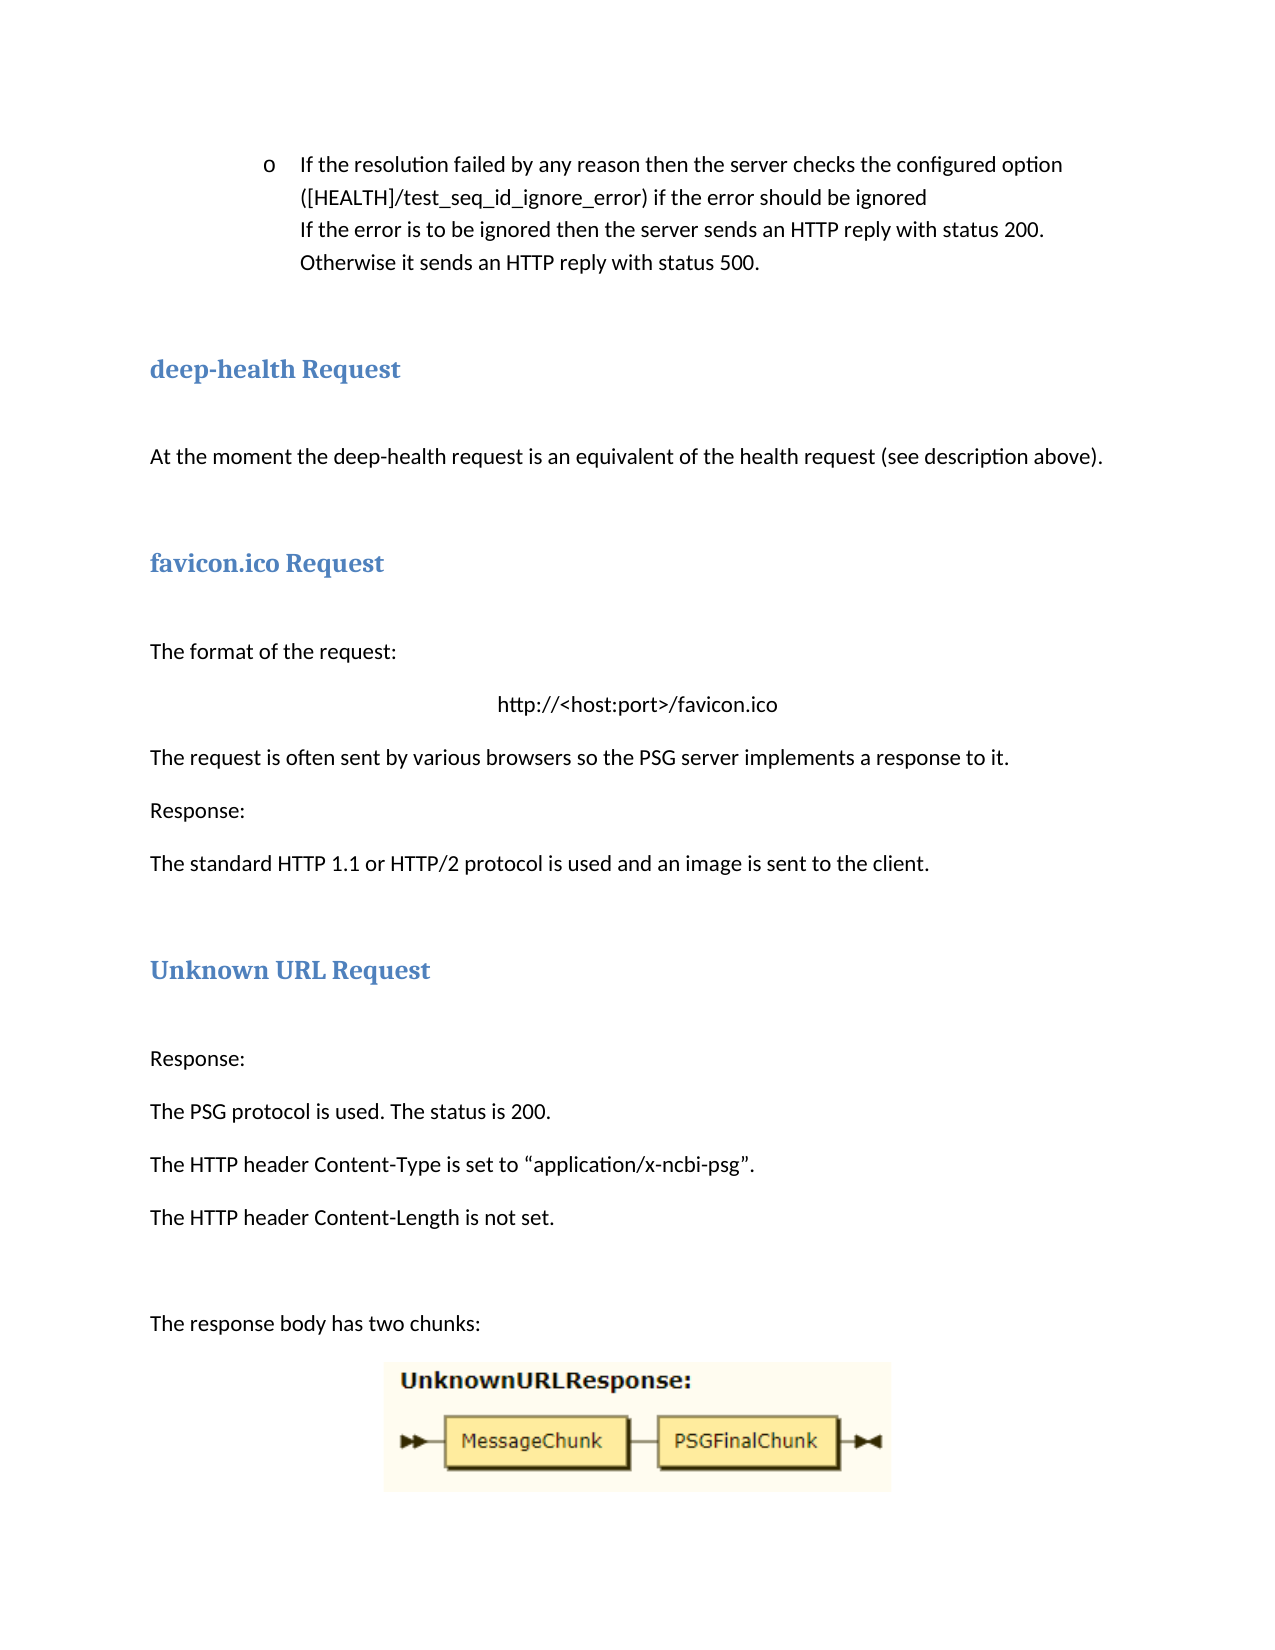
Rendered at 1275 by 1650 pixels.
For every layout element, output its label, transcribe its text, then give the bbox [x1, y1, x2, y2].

text The HTTP header Content-Type is set to “application/x-ncbi-psg”. [150, 1150, 1125, 1178]
subtitle Unknown URL Request [150, 955, 1125, 987]
text The response body has two chunks: [150, 1309, 1125, 1337]
text http://<host:port>/favicon.ico [150, 690, 1125, 718]
text The standard HTTP 1.1 or HTTP/2 protocol is used and an image is sent to the client. [150, 849, 1125, 877]
text The format of the request: [150, 637, 1125, 665]
text Response: [150, 796, 1125, 824]
text The request is often sent by various browsers so the PSG server implements a response to it. [150, 743, 1125, 771]
picture [383, 1362, 892, 1492]
list If the error is to be ignored then the server sends an HTTP reply with status 200. Otherwise it sends an HTTP reply with status 500. [300, 216, 1125, 276]
text The PSG protocol is used. The status is 200. [150, 1097, 1125, 1125]
subtitle deep-health Request [150, 354, 1125, 385]
subtitle favicon.ico Request [150, 548, 1125, 580]
text Response: [150, 1044, 1125, 1072]
text At the moment the deep-health request is an equivalent of the health request (see description above). [150, 442, 1125, 471]
text The HTTP header Content-Length is not set. [150, 1203, 1125, 1231]
